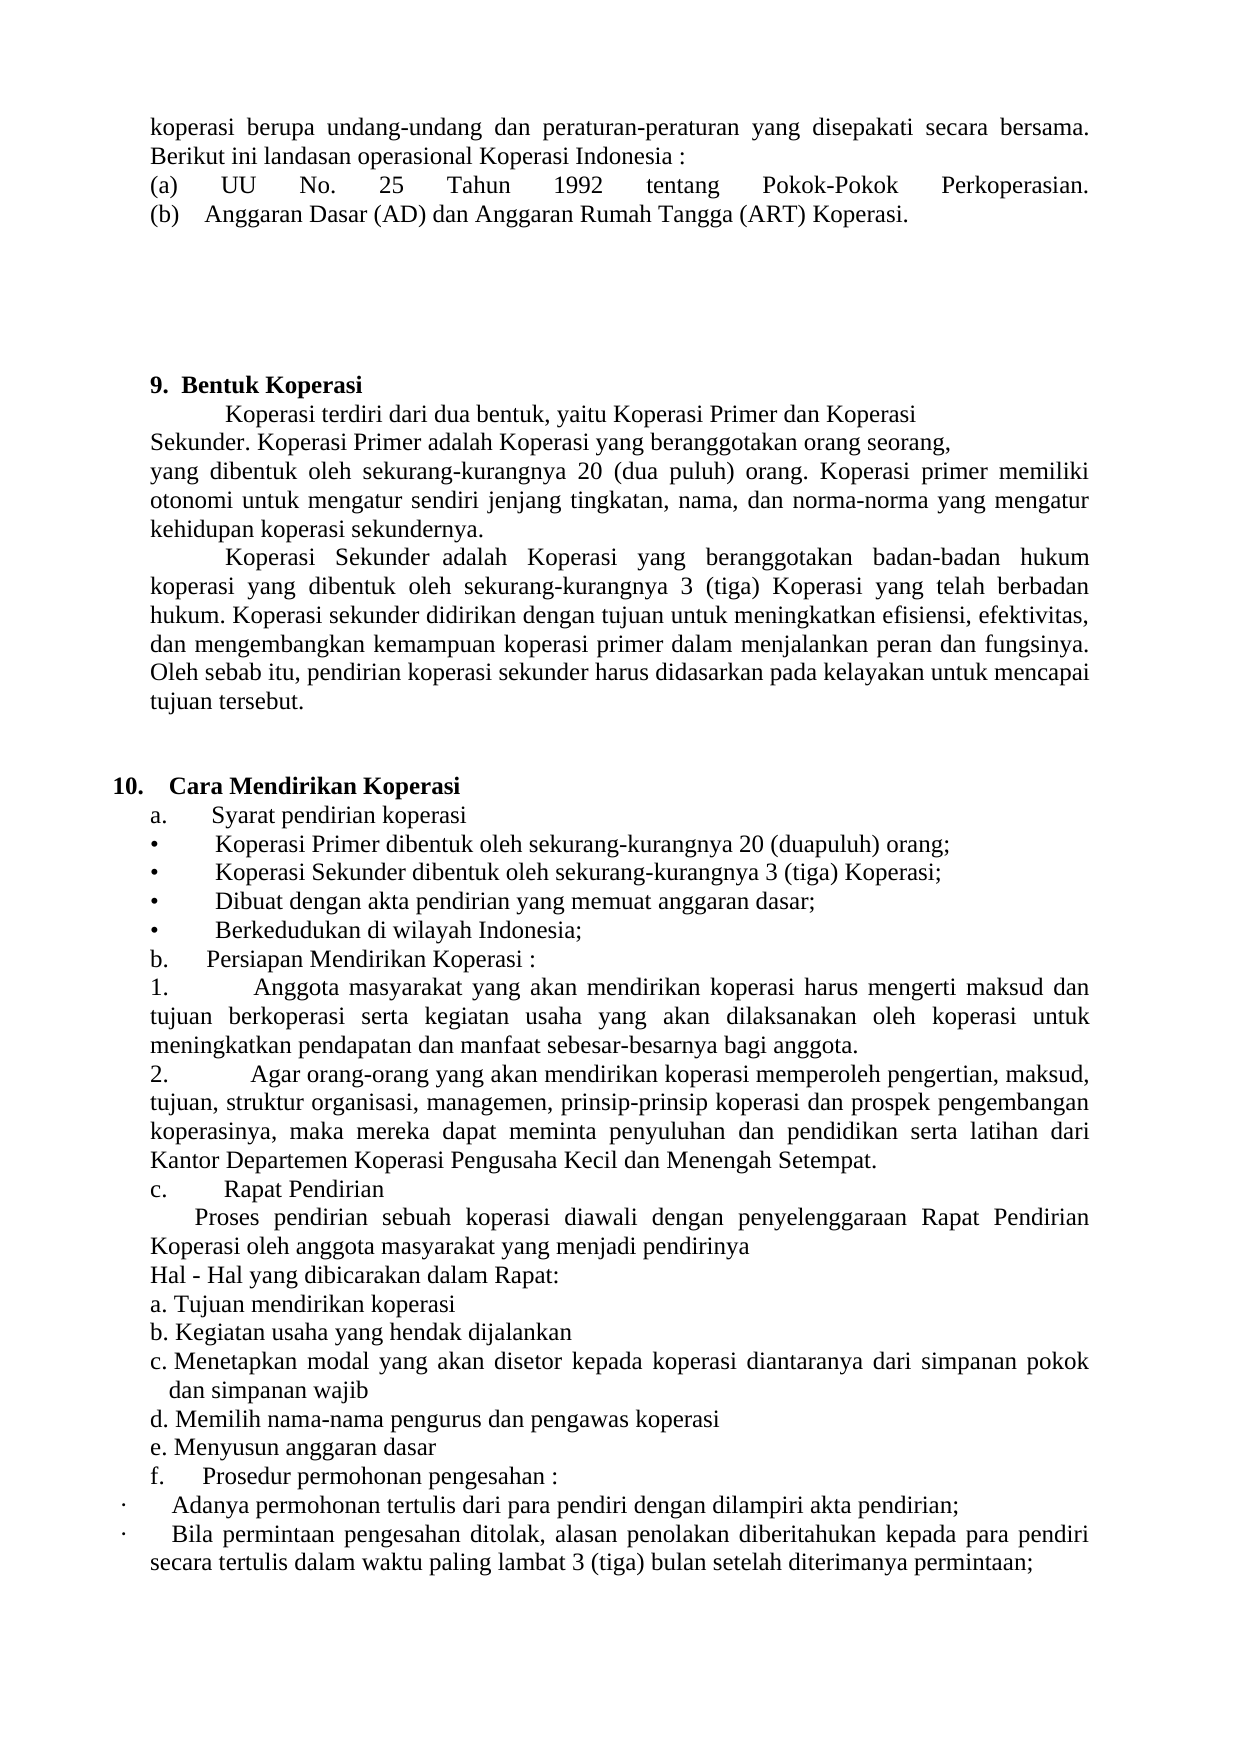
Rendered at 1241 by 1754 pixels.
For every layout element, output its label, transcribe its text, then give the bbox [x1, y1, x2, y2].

text a. Syarat pendirian koperasi [150, 800, 1090, 829]
text Koperasi Sekunder adalah Koperasi yang beranggotakan badan-badan hukum koperasi yang dibentuk oleh sekurang-kurangnya 3 (tiga) Koperasi yang telah berbadan hukum. Koperasi sekunder didirikan dengan tujuan untuk meningkatkan efisiensi, efektivitas, dan mengembangkan kemampuan koperasi primer dalam menjalankan peran dan fungsinya. Oleh sebab itu, pendirian koperasi sekunder harus didasarkan pada kelayakan untuk mencapai tujuan tersebut. [150, 542, 1090, 715]
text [150, 112, 1090, 170]
text yang dibentuk oleh sekurang-kurangnya 20 (dua puluh) orang. Koperasi primer memiliki otonomi untuk mengatur sendiri jenjang tingkatan, nama, dan norma-norma yang mengatur kehidupan koperasi sekundernya. [150, 456, 1090, 542]
text • Dibuat dengan akta pendirian yang memuat anggaran dasar; [150, 886, 1090, 915]
text b. Kegiatan usaha yang hendak dijalankan [150, 1317, 1090, 1346]
text 1. Anggota masyarakat yang akan mendirikan koperasi harus mengerti maksud dan tujuan berkoperasi serta kegiatan usaha yang akan dilaksanakan oleh koperasi untuk meningkatkan pendapatan dan manfaat sebesar-besarnya bagi anggota. [150, 972, 1090, 1059]
text 2. Agar orang-orang yang akan mendirikan koperasi memperoleh pengertian, maksud, tujuan, struktur organisasi, managemen, prinsip-prinsip koperasi dan prospek pengembangan koperasinya, maka mereka dapat meminta penyuluhan dan pendidikan serta latihan dari Kantor Departemen Koperasi Pengusaha Kecil dan Menengah Setempat. [150, 1059, 1090, 1174]
text • Koperasi Primer dibentuk oleh sekurang-kurangnya 20 (duapuluh) orang; [150, 829, 1090, 857]
text • Berkedudukan di wilayah Indonesia; [150, 915, 1090, 944]
text Proses pendirian sebuah koperasi diawali dengan penyelenggaraan Rapat Pendirian Koperasi oleh anggota masyarakat yang menjadi pendirinya [150, 1202, 1090, 1260]
text c. Menetapkan modal yang akan disetor kepada koperasi diantaranya dari simpanan pokok dan simpanan wajib [150, 1346, 1090, 1404]
text · Adanya permohonan tertulis dari para pendiri dengan dilampiri akta pendirian; [119, 1490, 1090, 1519]
text · Bila permintaan pengesahan ditolak, alasan penolakan diberitahukan kepada para pendiri secara tertulis dalam waktu paling lambat 3 (tiga) bulan setelah diterimanya permintaan; [119, 1519, 1090, 1576]
text f. Prosedur permohonan pengesahan : [150, 1461, 1090, 1490]
text Koperasi terdiri dari dua bentuk, yaitu Koperasi Primer dan Koperasi [112, 399, 1090, 427]
text e. Menyusun anggaran dasar [150, 1432, 1090, 1461]
text 9. Bentuk Koperasi [150, 370, 1090, 399]
text d. Memilih nama-nama pengurus dan pengawas koperasi [150, 1404, 1090, 1432]
text c. Rapat Pendirian [150, 1174, 1090, 1202]
text a. Tujuan mendirikan koperasi [150, 1289, 1090, 1317]
text Hal - Hal yang dibicarakan dalam Rapat: [150, 1260, 1090, 1289]
text (a) UU No. 25 Tahun 1992 tentang Pokok-Pokok Perkoperasian. (b) Anggaran Dasar (AD) dan Anggaran Rumah Tangga (ART) Koperasi. [150, 170, 1090, 227]
text • Koperasi Sekunder dibentuk oleh sekurang-kurangnya 3 (tiga) Koperasi; [150, 857, 1090, 886]
text 10. Cara Mendirikan Koperasi [112, 771, 1090, 800]
text Sekunder. Koperasi Primer adalah Koperasi yang beranggotakan orang seorang, [150, 427, 1090, 456]
text b. Persiapan Mendirikan Koperasi : [150, 944, 1090, 972]
